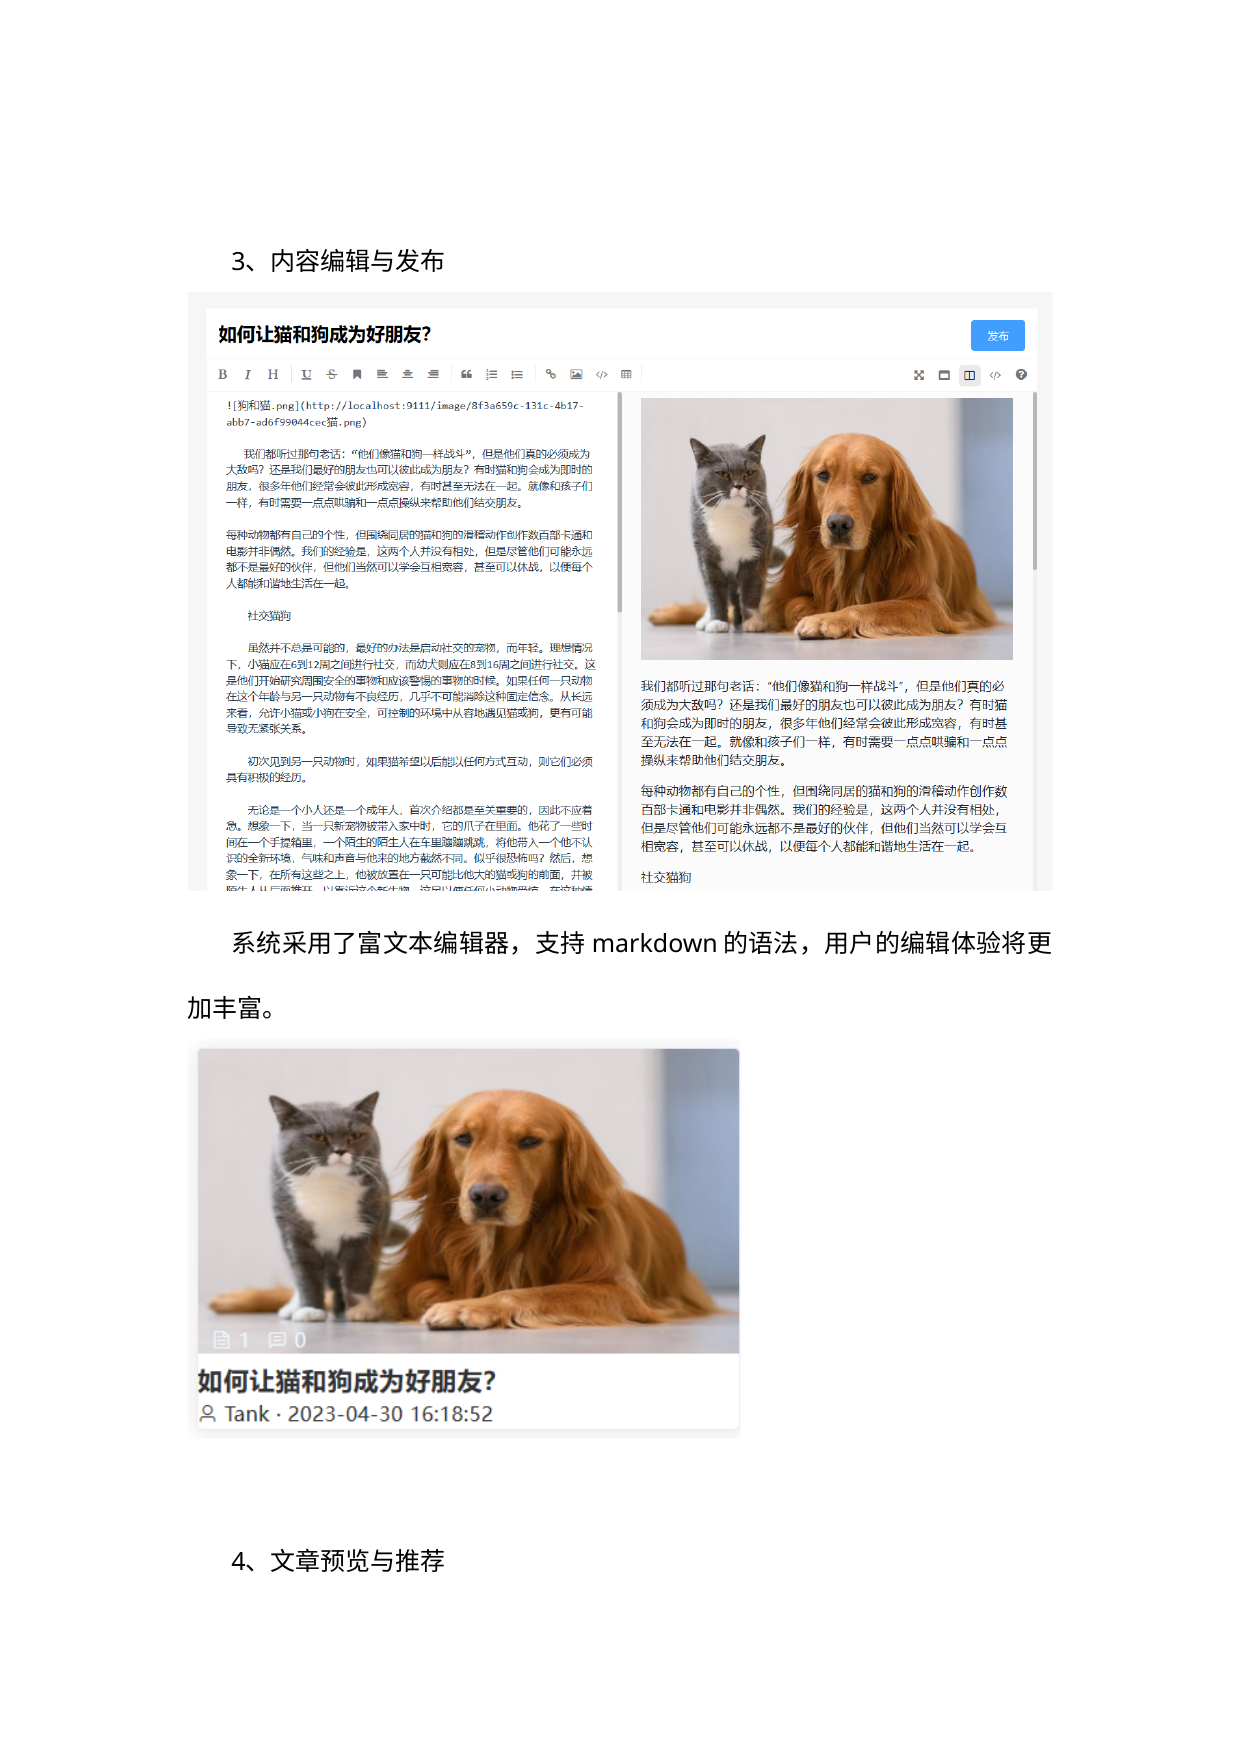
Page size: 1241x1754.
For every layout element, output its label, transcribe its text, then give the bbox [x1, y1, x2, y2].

picture [187, 1039, 748, 1439]
text 3、内容编辑与发布 [187, 227, 1053, 292]
text 4、文章预览与推荐 [187, 1527, 1053, 1592]
text 系统采用了富文本编辑器，支持markdown的语法，用户的编辑体验将更加丰富。 [187, 909, 1053, 1039]
picture [187, 292, 1053, 891]
